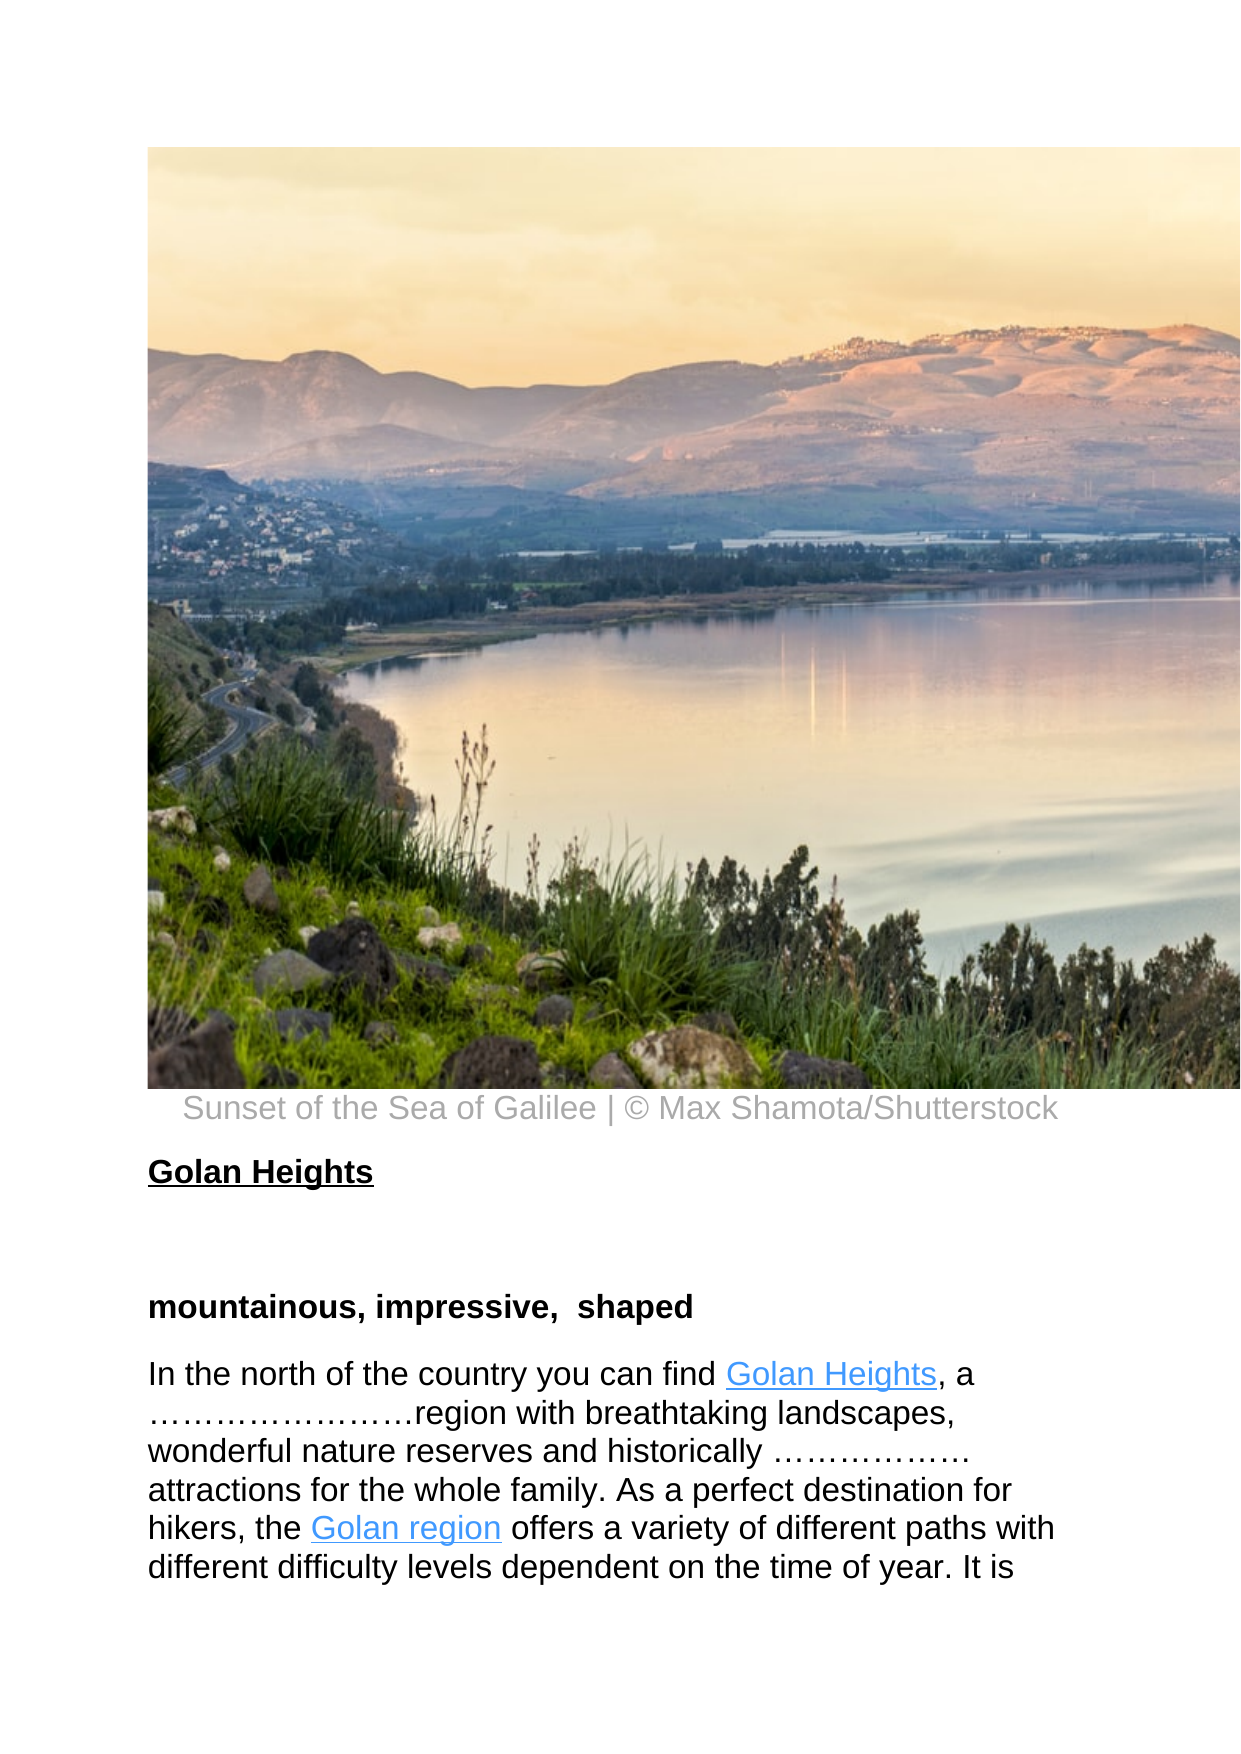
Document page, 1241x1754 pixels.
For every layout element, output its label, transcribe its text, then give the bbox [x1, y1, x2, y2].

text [148, 1354, 1093, 1585]
picture [147, 147, 1241, 1089]
text Sunset of the Sea of Galilee | © Max Shamota/Shutterstock [148, 1089, 1093, 1127]
text Golan Heights [148, 1152, 1093, 1190]
text mountainous, impressive, shaped [148, 1287, 1093, 1325]
